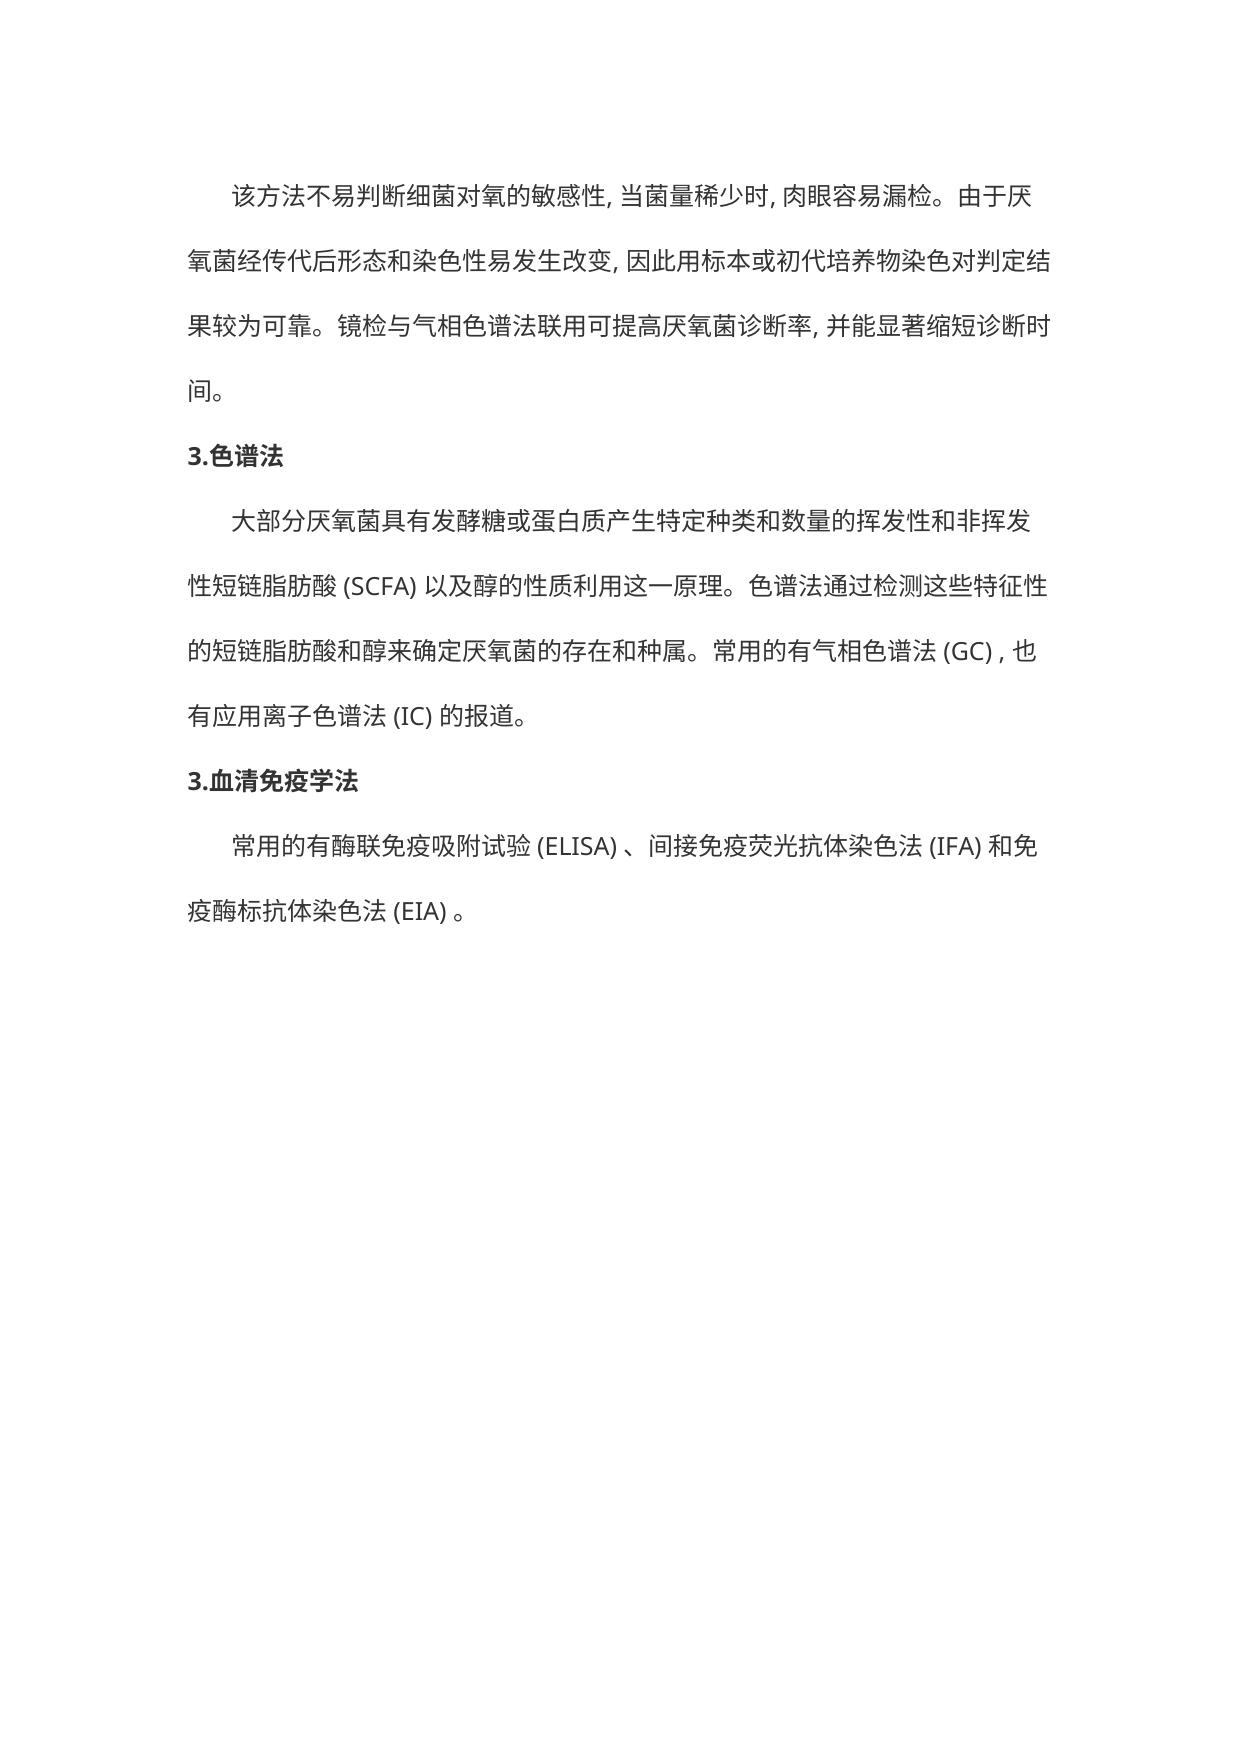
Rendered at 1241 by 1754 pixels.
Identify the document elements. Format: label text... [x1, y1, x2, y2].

text 大部分厌氧菌具有发酵糖或蛋白质产生特定种类和数量的挥发性和非挥发性短链脂肪酸 (SCFA) 以及醇的性质利用这一原理。色谱法通过检测这些特征性的短链脂肪酸和醇来确定厌氧菌的存在和种属。常用的有气相色谱法 (GC) , 也有应用离子色谱法 (IC) 的报道。 [187, 487, 1053, 747]
text 3.色谱法 [187, 422, 1053, 487]
text 该方法不易判断细菌对氧的敏感性, 当菌量稀少时, 肉眼容易漏检。由于厌氧菌经传代后形态和染色性易发生改变, 因此用标本或初代培养物染色对判定结果较为可靠。镜检与气相色谱法联用可提高厌氧菌诊断率, 并能显著缩短诊断时间。 [187, 162, 1053, 422]
text 3.血清免疫学法 [187, 747, 1053, 812]
text 常用的有酶联免疫吸附试验 (ELISA) 、间接免疫荧光抗体染色法 (IFA) 和免疫酶标抗体染色法 (EIA) 。 [187, 812, 1053, 942]
